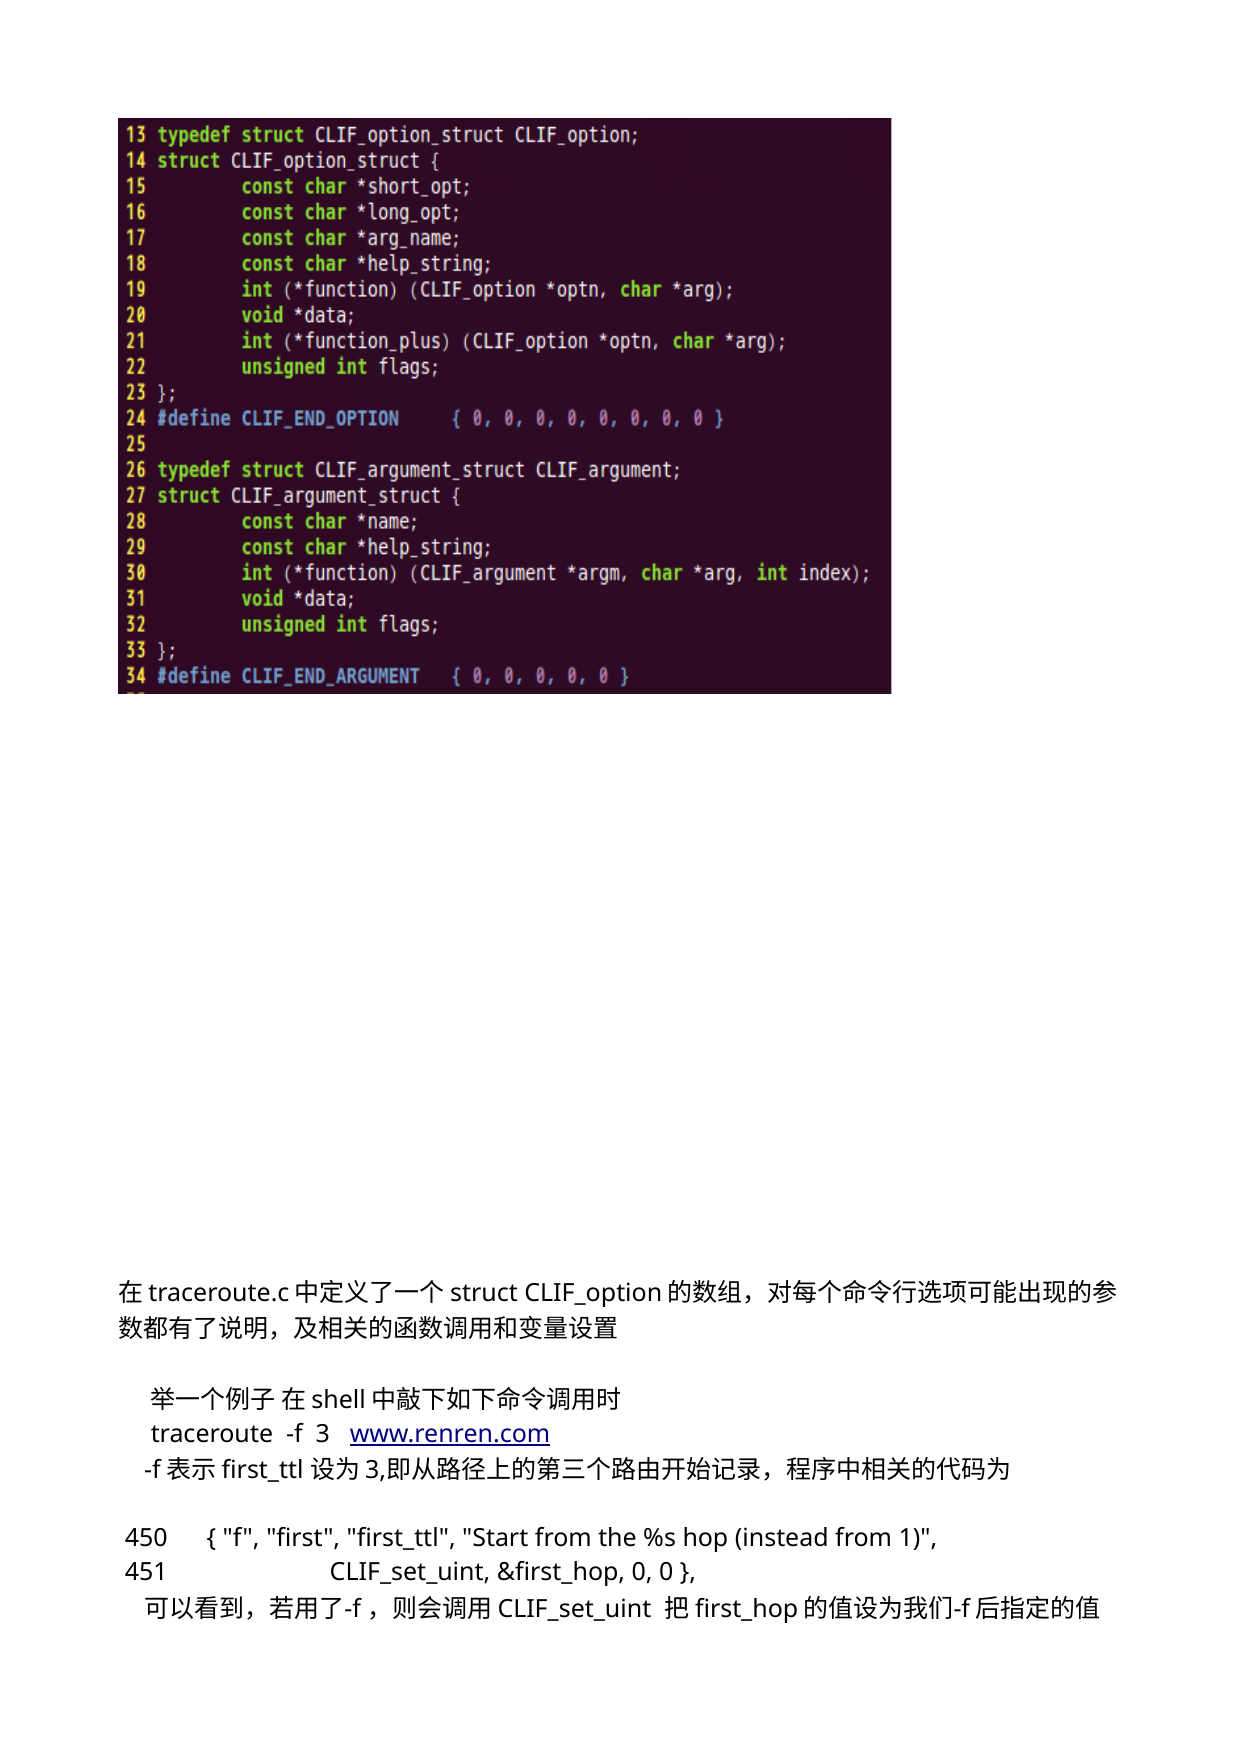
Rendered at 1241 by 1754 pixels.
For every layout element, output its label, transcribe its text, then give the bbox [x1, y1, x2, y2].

text 450 { "f", "first", "first_ttl", "Start from the %s hop (instead from 1)", [118, 1520, 1122, 1554]
picture [118, 118, 892, 694]
text 可以看到，若用了-f ，则会调用CLIF_set_uint 把 first_hop的值设为我们-f后指定的值 [118, 1588, 1122, 1624]
text 在traceroute.c中定义了一个 struct CLIF_option的数组，对每个命令行选项可能出现的参数都有了说明，及相关的函数调用和变量设置 [118, 1273, 1122, 1345]
text 举一个例子 在shell中敲下如下命令调用时 [118, 1379, 1122, 1416]
text -f表示 first_ttl 设为3,即从路径上的第三个路由开始记录，程序中相关的代码为 [118, 1449, 1122, 1486]
text traceroute -f 3 www.renren.com [118, 1416, 1122, 1449]
text 451 CLIF_set_uint, &first_hop, 0, 0 }, [118, 1554, 1122, 1588]
